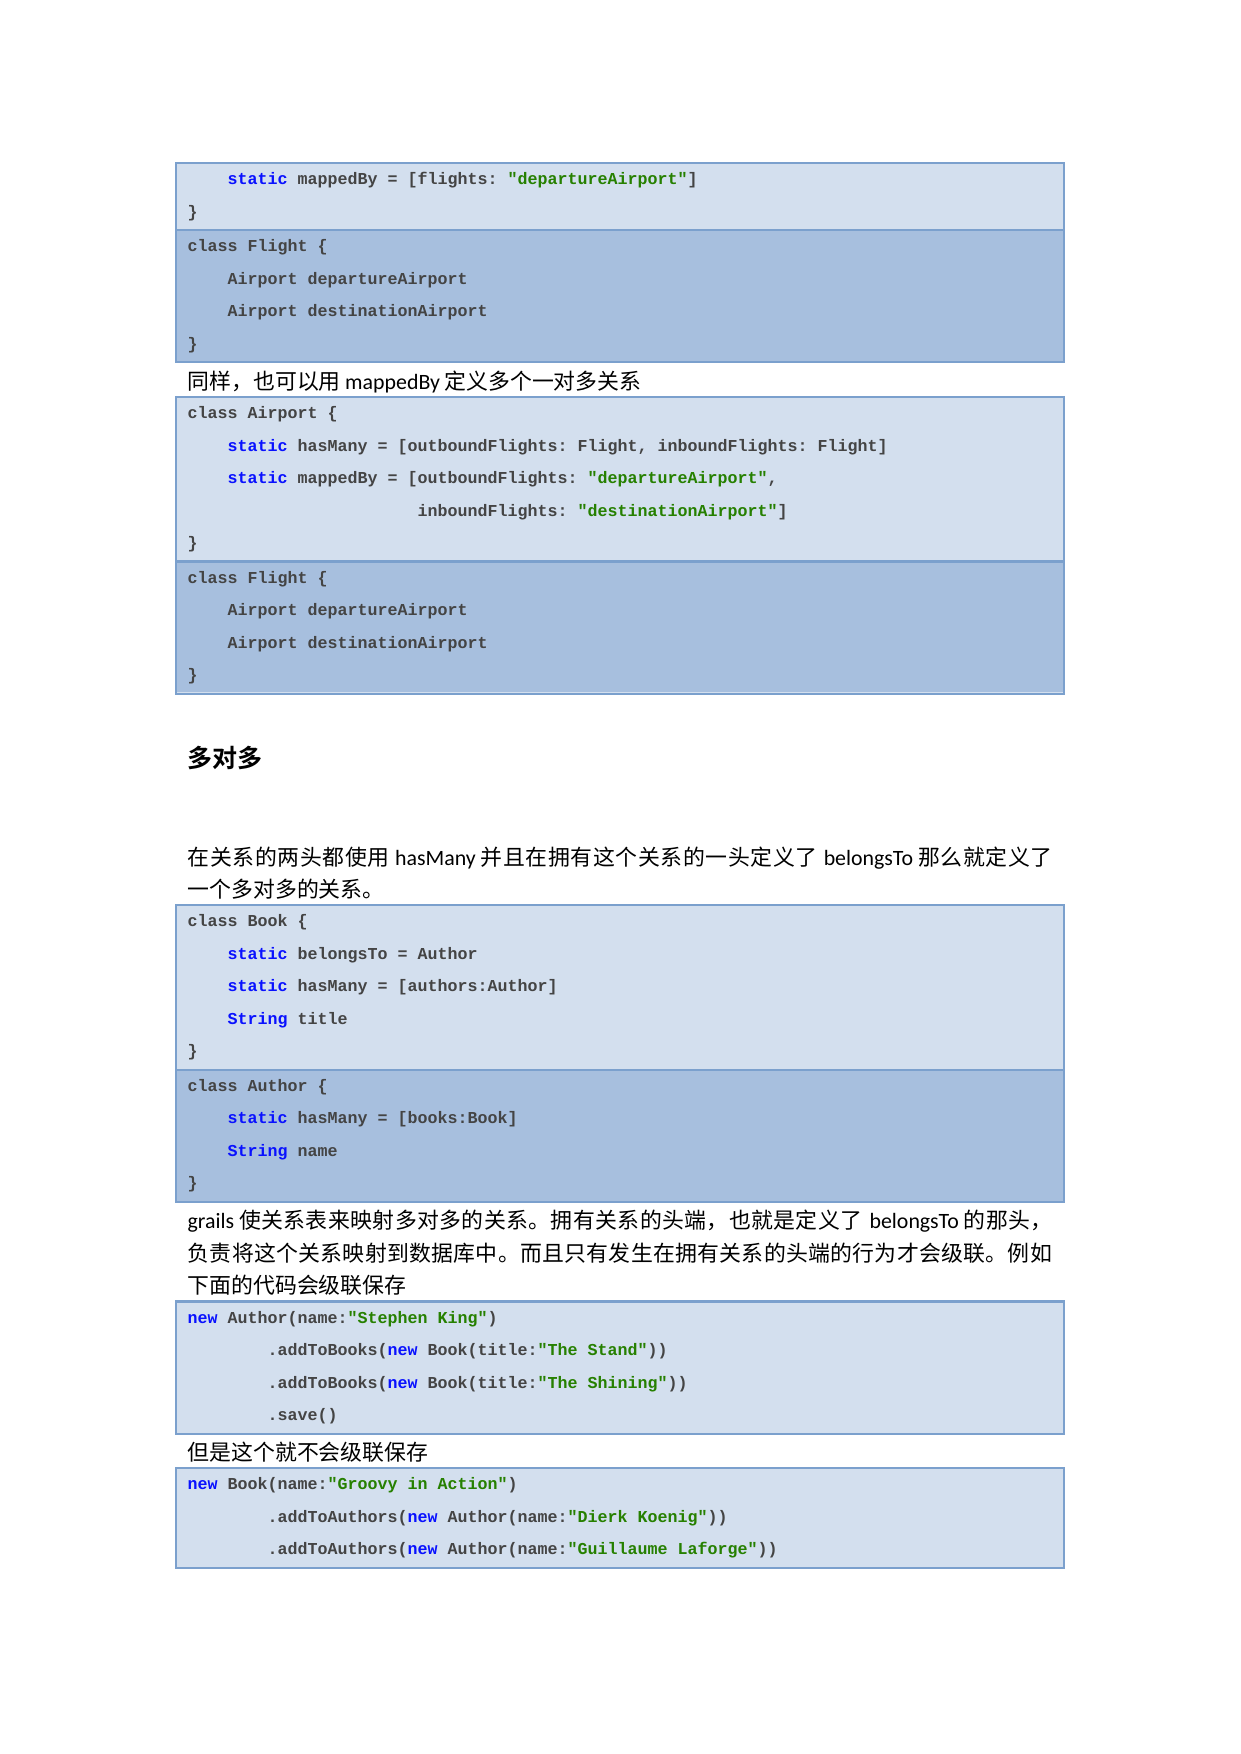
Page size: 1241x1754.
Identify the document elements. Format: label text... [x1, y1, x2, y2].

text grails使关系表来映射多对多的关系。拥有关系的头端，也就是定义了belongsTo的那头，负责将这个关系映射到数据库中。而且只有发生在拥有关系的头端的行为才会级联。例如下面的代码会级联保存 [187, 1203, 1053, 1300]
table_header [177, 1469, 1063, 1567]
subtitle 多对多 [187, 724, 1053, 789]
table_header class Airport { static hasMany = [outboundFlights: Flight, inboundFlights: Flight] static mappedBy = [outboundFlights: "departureAirport", inboundFlights: "destinationAirport"] } [177, 398, 1063, 560]
table_header class Book { static belongsTo = Author static hasMany = [authors:Author] String title } [177, 906, 1063, 1069]
text 在关系的两头都使用hasMany并且在拥有这个关系的一头定义了belongsTo那么就定义了一个多对多的关系。 [187, 839, 1053, 904]
table_cell class Author { static hasMany = [books:Book] String name } [177, 1071, 1063, 1201]
table_header new Author(name:"Stephen King") .addToBooks(new Book(title:"The Stand")) .addToBooks(new Book(title:"The Shining")) .save() [177, 1303, 1063, 1432]
text 但是这个就不会级联保存 [187, 1435, 1053, 1467]
table_cell class Flight { Airport departureAirport Airport destinationAirport } [177, 563, 1063, 692]
table_cell class Flight { Airport departureAirport Airport destinationAirport } [177, 231, 1063, 361]
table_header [177, 164, 1063, 229]
text 同样，也可以用mappedBy定义多个一对多关系 [187, 363, 1053, 396]
